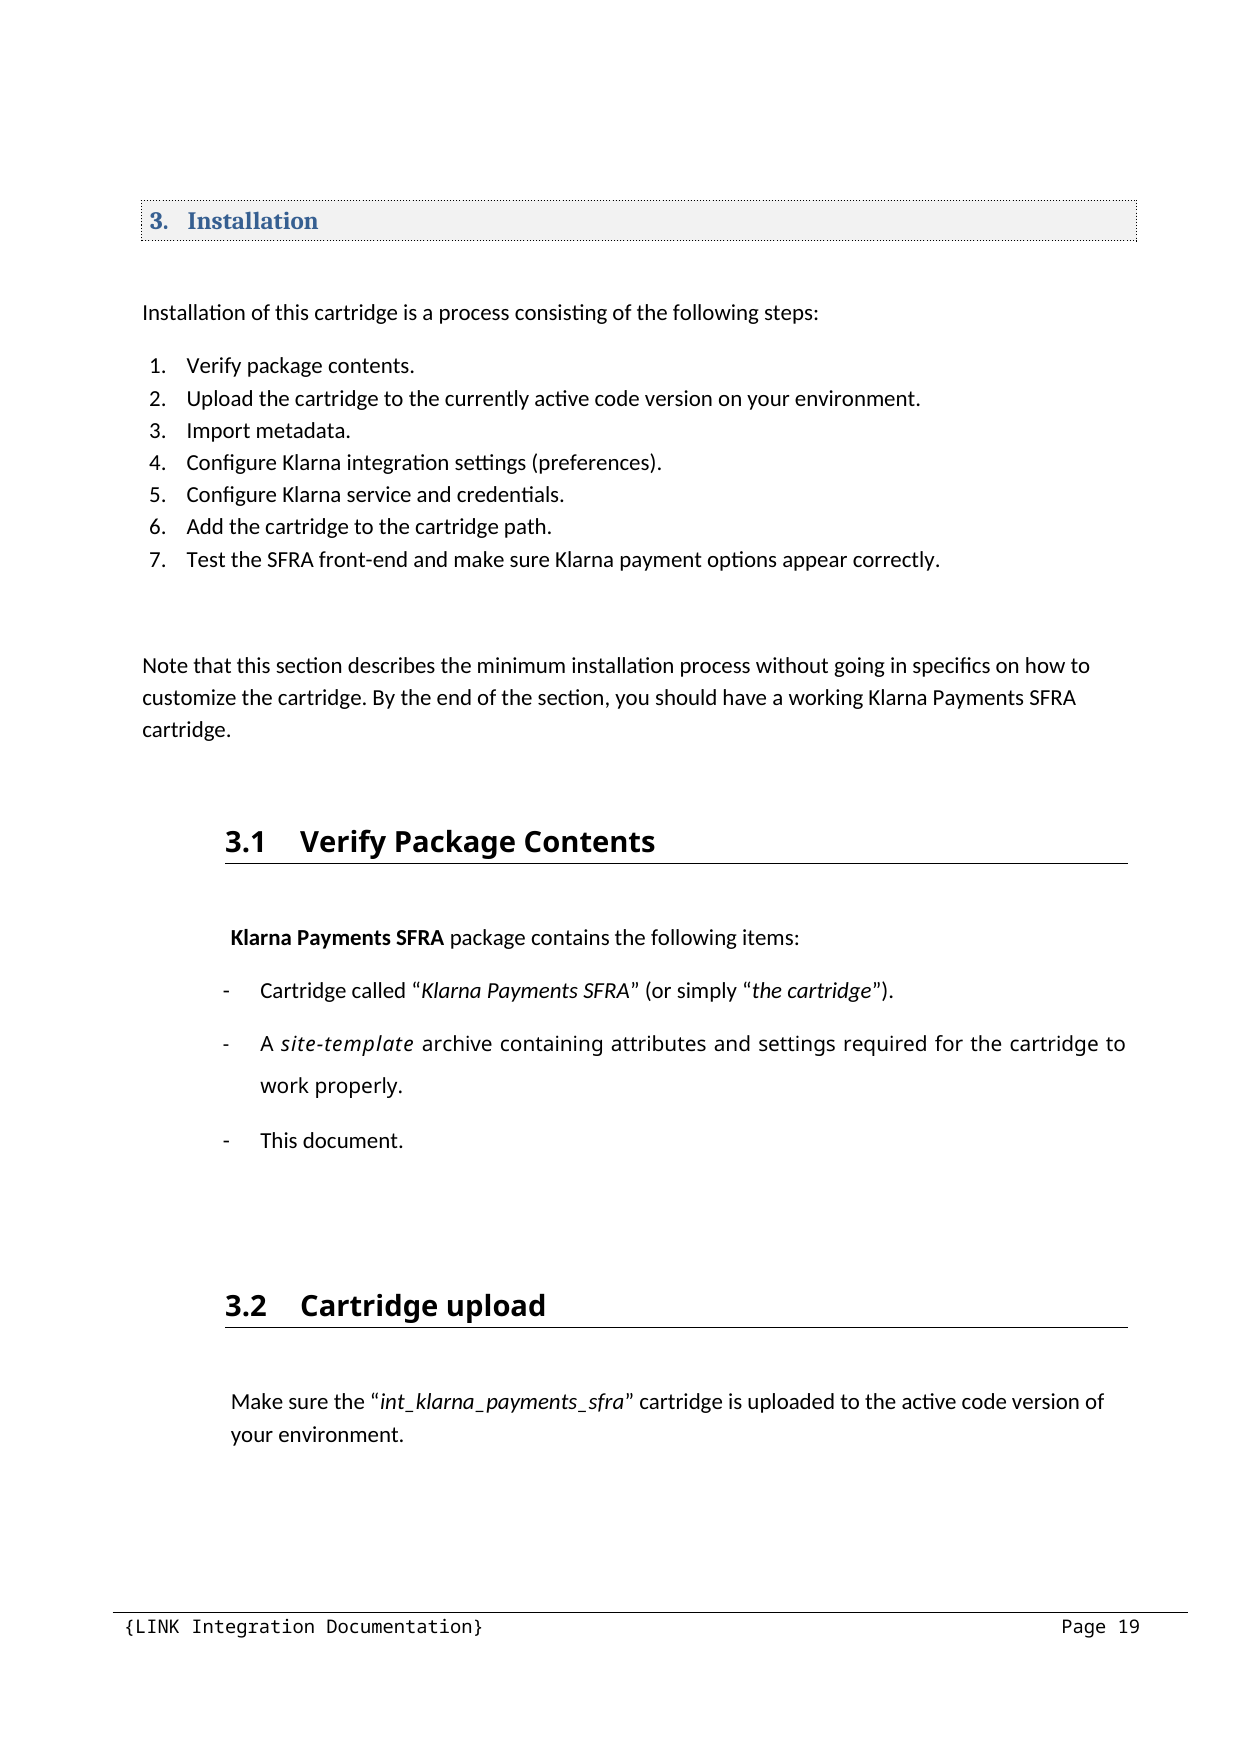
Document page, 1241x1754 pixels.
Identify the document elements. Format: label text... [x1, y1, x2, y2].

list Import metadata. [149, 416, 1128, 444]
subtitle Installation [141, 200, 1137, 241]
list Configure Klarna service and credentials. [149, 480, 1128, 508]
text Note that this section describes the minimum installation process without going in specifics on how to customize the cartridge. By the end of the section, you should have a working Klarna Payments SFRA cartridge. [142, 651, 1128, 743]
list This document. [223, 1127, 1128, 1155]
list Cartridge called “Klarna Payments SFRA” (or simply “the cartridge”). [223, 976, 1128, 1004]
text Make sure the “int_klarna_payments_sfra” cartridge is uploaded to the active code version of your environment. [231, 1387, 1128, 1448]
list Verify package contents. [149, 352, 1128, 379]
subtitle Verify Package Contents [225, 821, 1128, 863]
text Installation of this cartridge is a process consisting of the following steps: [142, 298, 1128, 327]
list A site-template archive containing attributes and settings required for the cartridge to work properly. [223, 1029, 1128, 1100]
list Configure Klarna integration settings (preferences). [149, 448, 1128, 476]
list Add the cartridge to the cartridge path. [149, 512, 1128, 541]
text Klarna Payments SFRA package contains the following items: [231, 923, 1128, 951]
list Upload the cartridge to the currently active code version on your environment. [149, 384, 1128, 412]
list Test the SFRA front-end and make sure Klarna payment options appear correctly. [149, 545, 1128, 573]
subtitle Cartridge upload [225, 1286, 1128, 1327]
